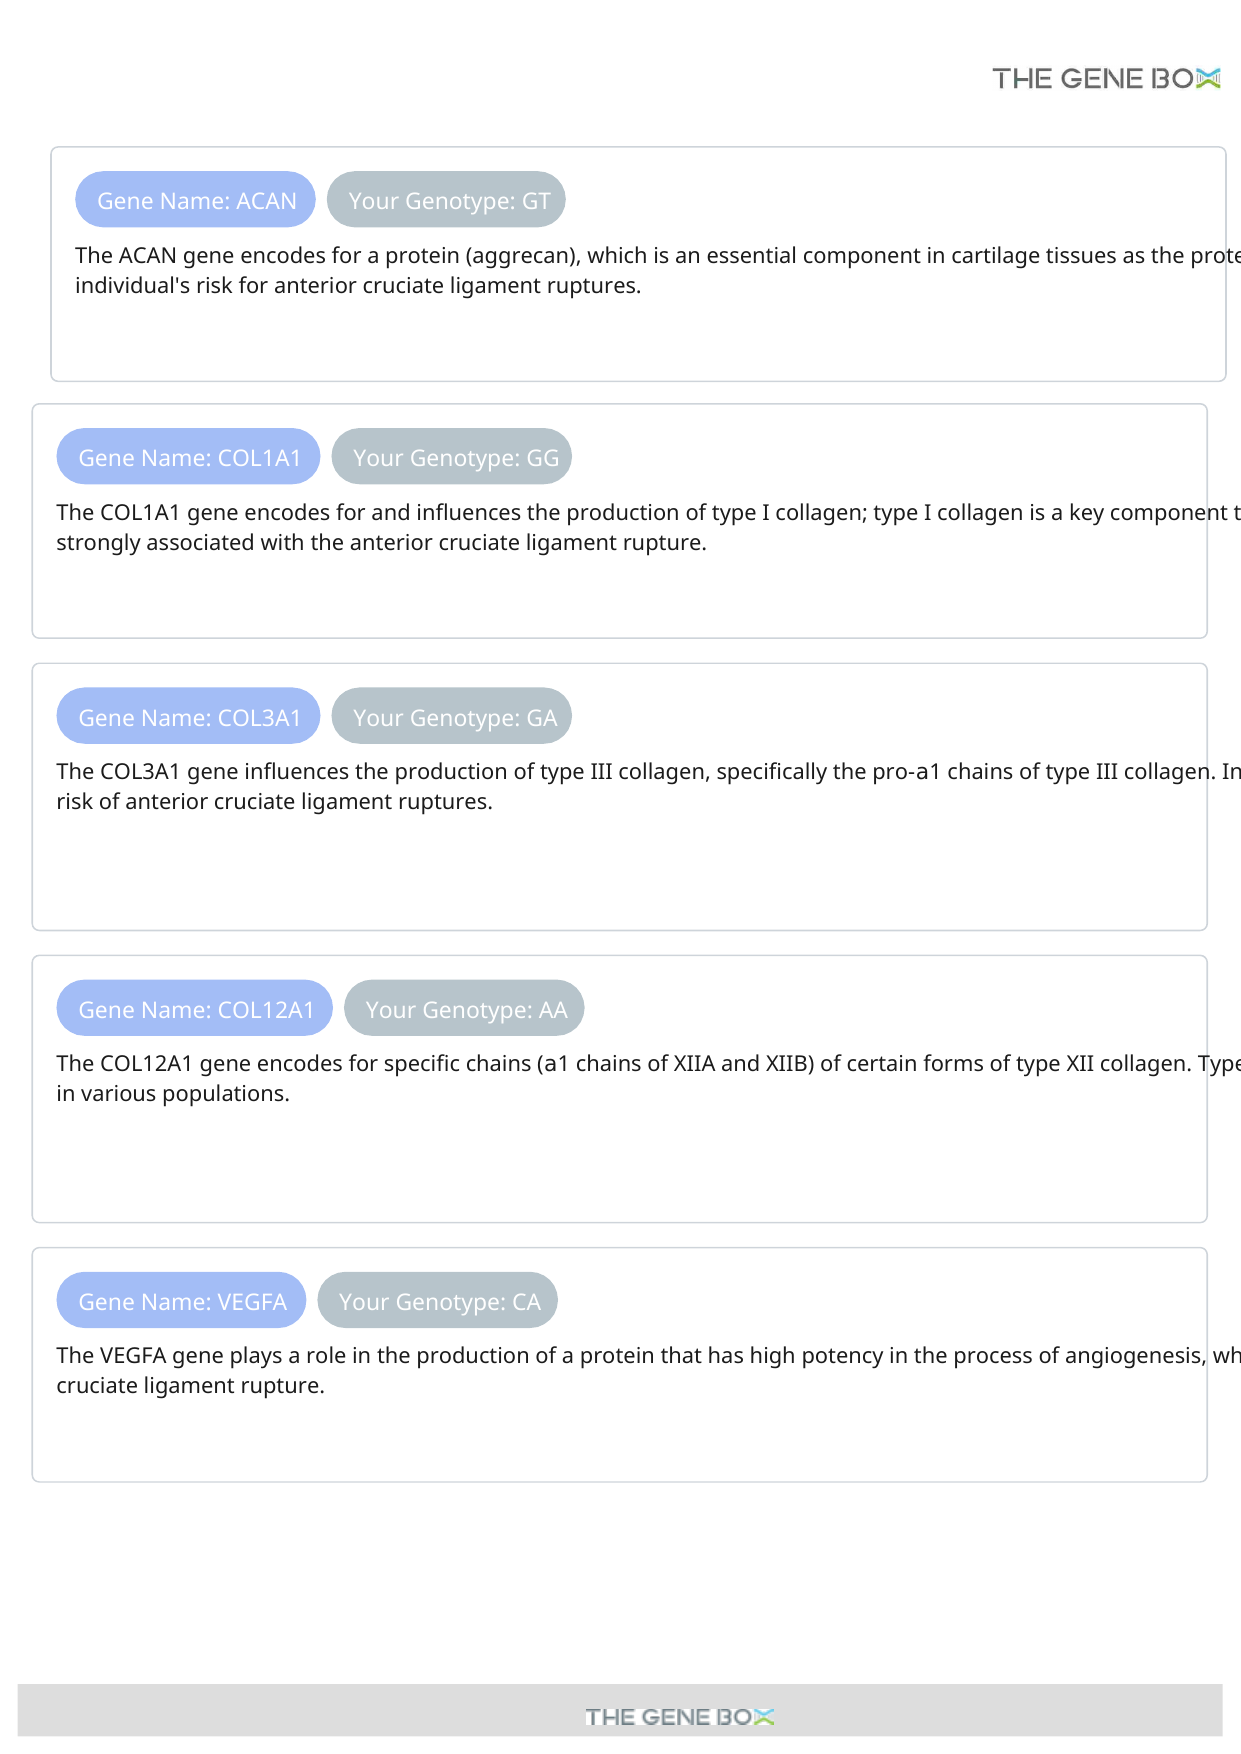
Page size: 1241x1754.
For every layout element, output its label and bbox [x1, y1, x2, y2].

picture [586, 1709, 774, 1725]
picture [992, 65, 1221, 91]
